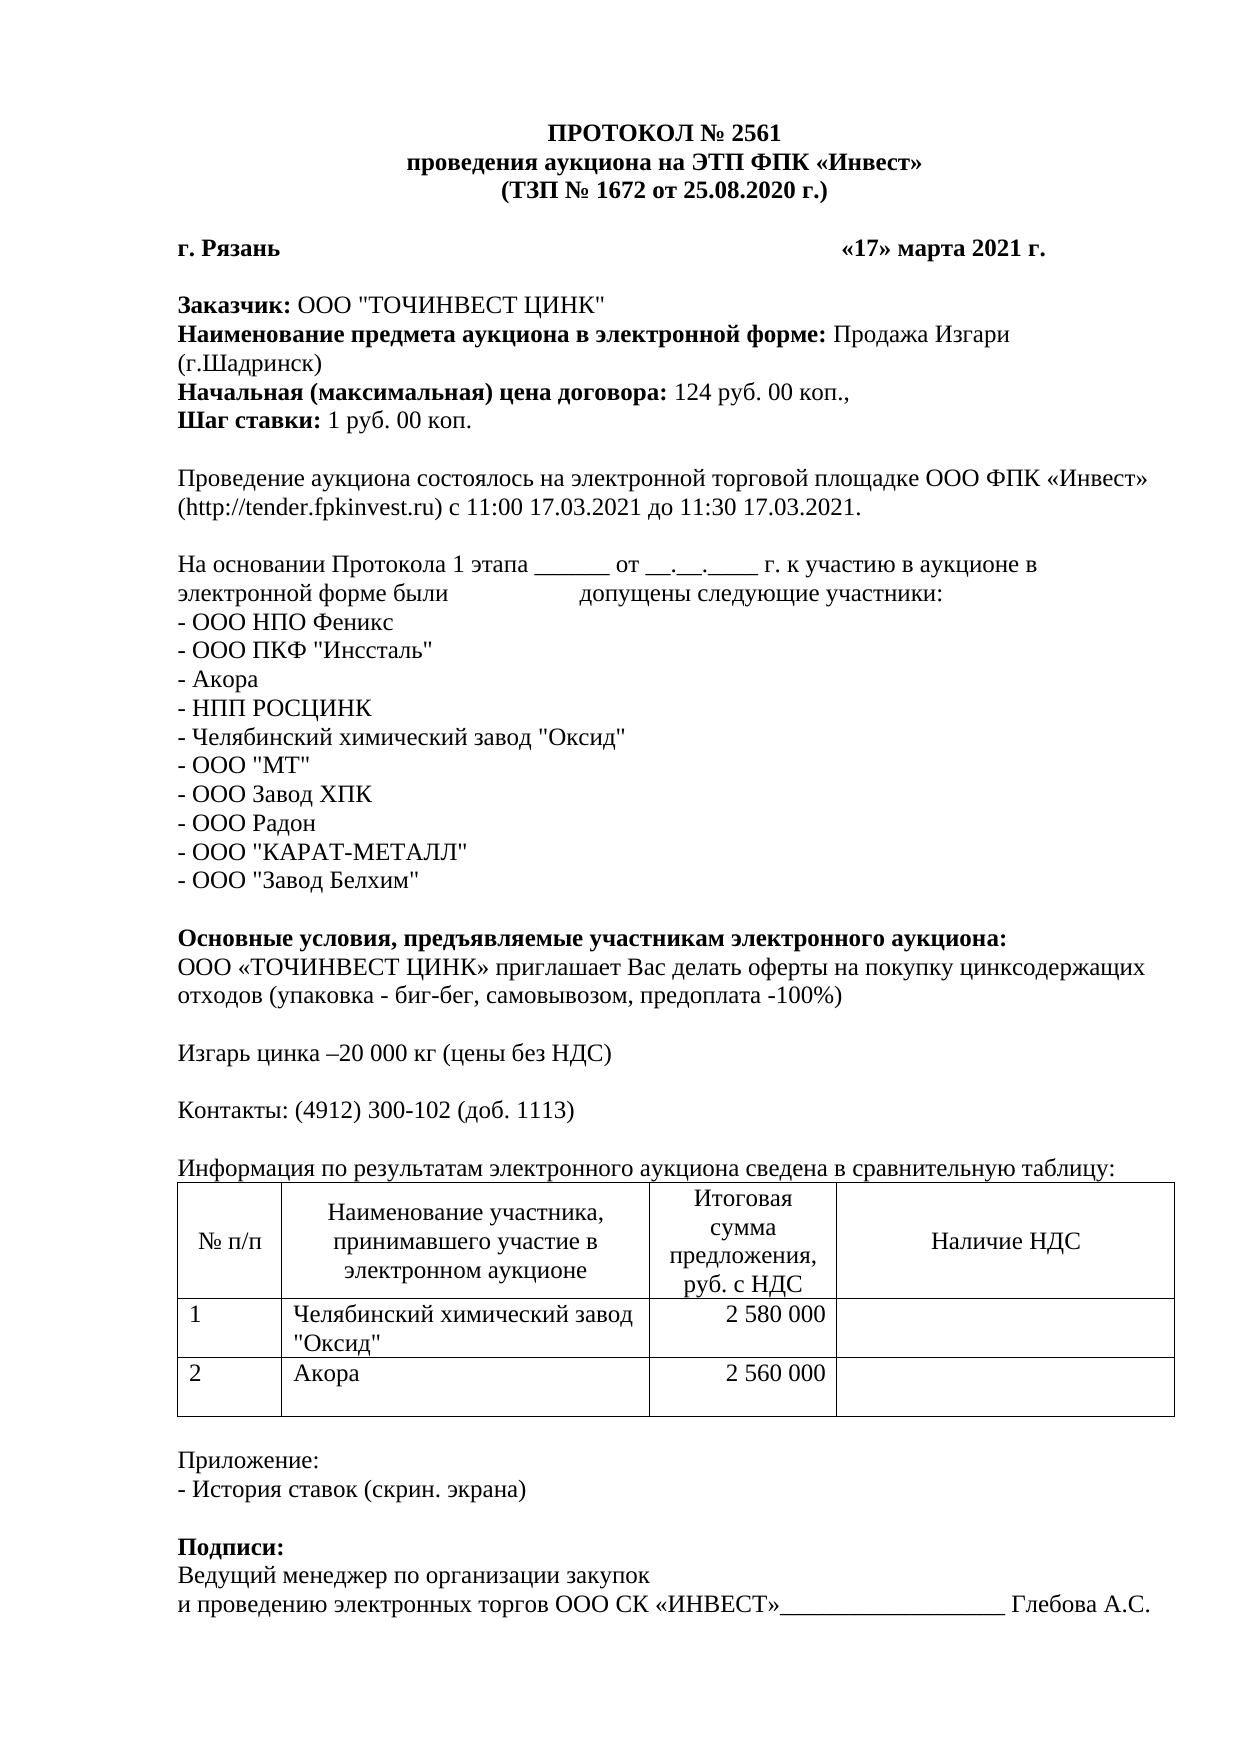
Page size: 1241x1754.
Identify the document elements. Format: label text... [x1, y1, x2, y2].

text - ООО "КАРАТ-МЕТАЛЛ" [177, 837, 1152, 866]
text Проведение аукциона состоялось на электронной торговой площадке ООО ФПК «Инвест» (http://tender.fpkinvest.ru) с 11:00 17.03.2021 до 11:30 17.03.2021. [177, 463, 1152, 521]
text На основании Протокола 1 этапа ______ от __.__.____ г. к участию в аукционе в электронной форме были допущены следующие участники: [177, 549, 1152, 607]
text - Челябинский химический завод "Оксид" [177, 722, 1152, 751]
text Начальная (максимальная) цена договора: 124 руб. 00 коп., [177, 377, 1152, 406]
text - ООО Радон [177, 808, 1152, 837]
text Заказчик: ООО "ТОЧИНВЕСТ ЦИНК" [177, 291, 1152, 319]
text (ТЗП № 1672 от 25.08.2020 г.) [177, 176, 1152, 204]
table_cell Челябинский химический завод "Оксид" [282, 1299, 649, 1357]
table_header Итоговая сумма предложения, руб. с НДС [650, 1183, 836, 1298]
text г. Рязань «17» марта 2021 г. [177, 233, 1152, 262]
table_header № п/п [178, 1183, 281, 1298]
text ООО «ТОЧИНВЕСТ ЦИНК» приглашает Вас делать оферты на покупку цинксодержащих отходов (упаковка - биг-бег, самовывозом, предоплата -100%) Изгарь цинка –20 000 кг (цены без НДС) Контакты: (4912) 300-102 (доб. 1113) [177, 952, 1152, 1124]
text Основные условия, предъявляемые участникам электронного аукциона: [177, 923, 1152, 952]
text - ООО НПО Феникс [177, 607, 1152, 636]
table_header Наличие НДС [837, 1183, 1174, 1298]
table_cell Акора [282, 1358, 649, 1416]
table_cell 2 580 000 [650, 1299, 836, 1357]
text - Акора [177, 664, 1152, 693]
text - ООО "Завод Белхим" [177, 866, 1152, 894]
text проведения аукциона на ЭТП ФПК «Инвест» [177, 147, 1152, 176]
table_cell 2 [178, 1358, 281, 1416]
text - ООО "МТ" [177, 751, 1152, 779]
text Информация по результатам электронного аукциона сведена в сравнительную таблицу: [177, 1153, 1152, 1182]
text Подписи: [177, 1532, 1152, 1560]
text ПРОТОКОЛ № 2561 [177, 118, 1152, 147]
text Ведущий менеджер по организации закупок [177, 1560, 1152, 1589]
text и проведению электронных торгов ООО СК «ИНВЕСТ»__________________ Глебова А.С. [177, 1589, 1152, 1618]
text - НПП РОСЦИНК [177, 693, 1152, 722]
table_cell [837, 1299, 1174, 1357]
table_cell 1 [178, 1299, 281, 1357]
table_cell 2 560 000 [650, 1358, 836, 1416]
text - ООО ПКФ "Инссталь" [177, 636, 1152, 664]
text - ООО Завод ХПК [177, 779, 1152, 808]
table_cell [837, 1358, 1174, 1416]
table_header Наименование участника, принимавшего участие в электронном аукционе [282, 1183, 649, 1298]
text Наименование предмета аукциона в электронной форме: Продажа Изгари (г.Шадринск) [177, 319, 1152, 377]
text Шаг ставки: 1 руб. 00 коп. [177, 406, 1152, 434]
text Приложение: - История ставок (скрин. экрана) [177, 1445, 1152, 1503]
